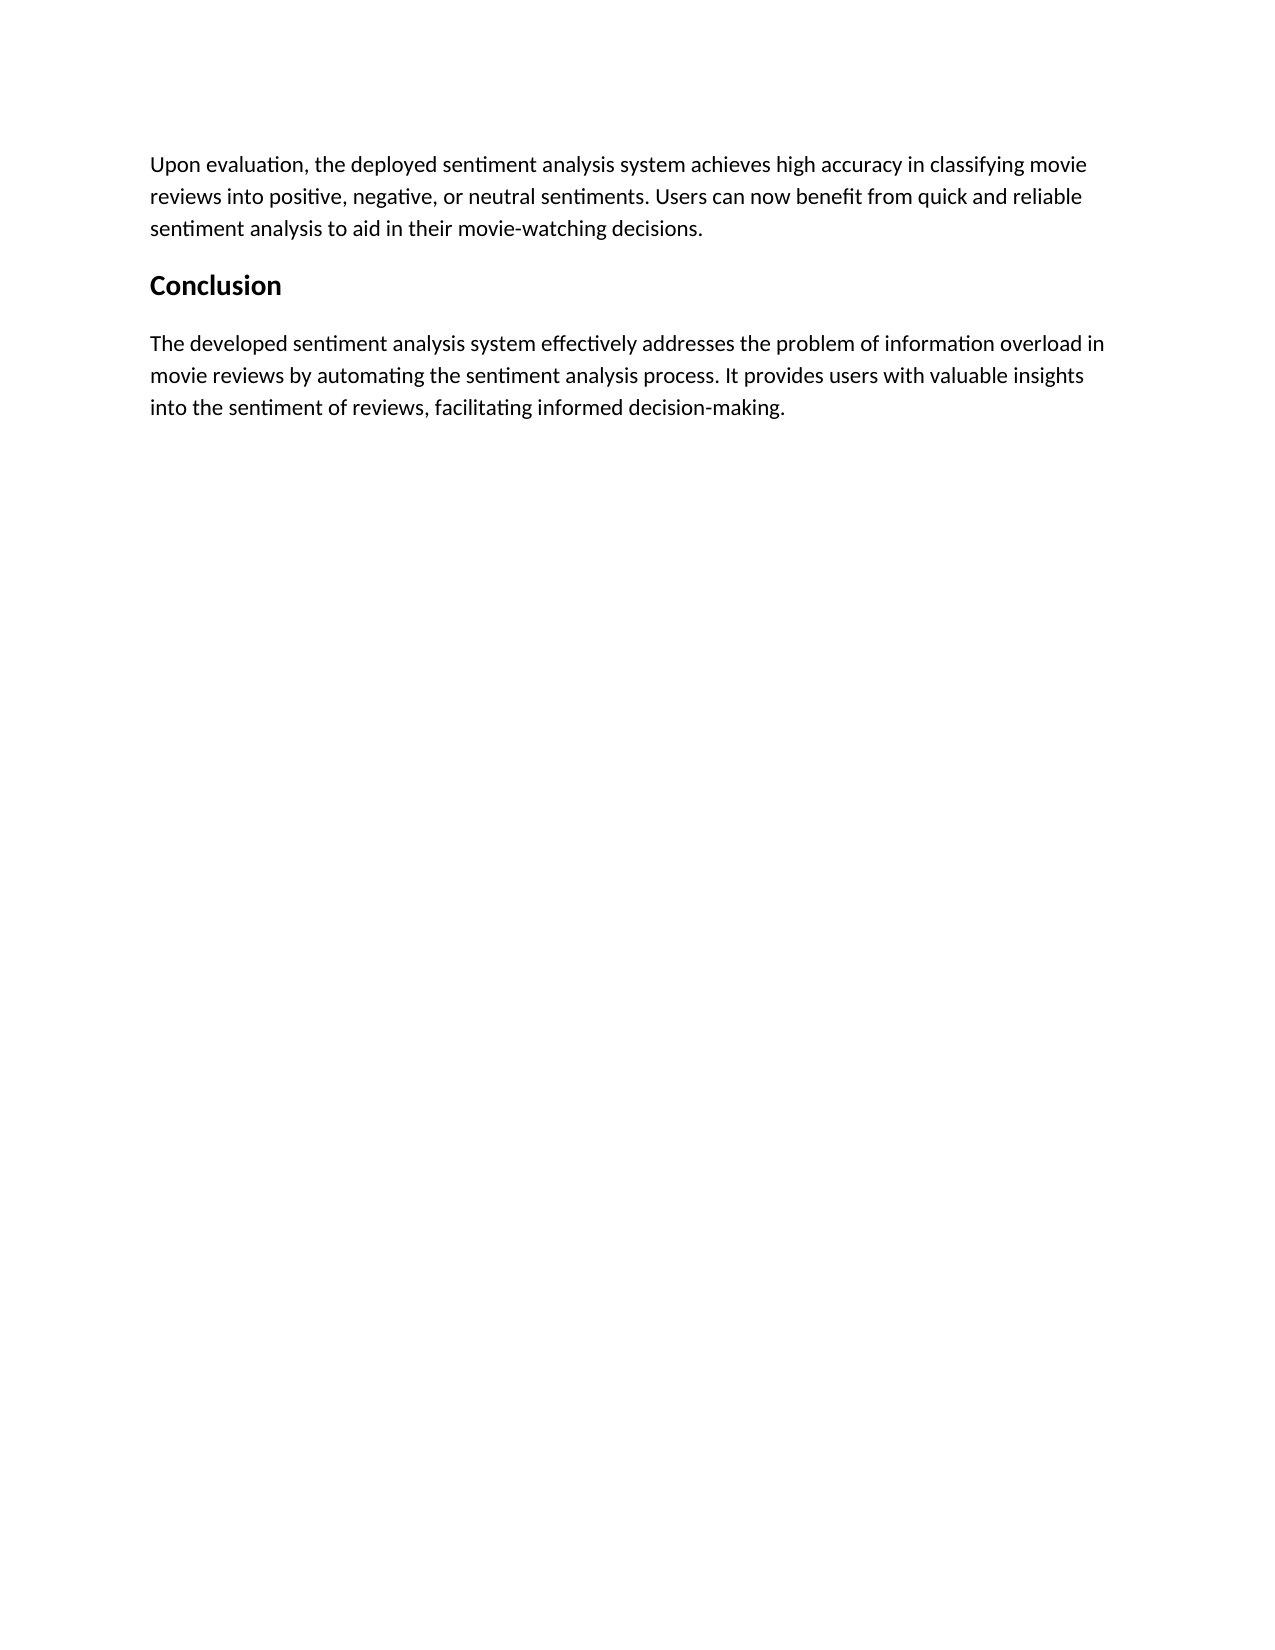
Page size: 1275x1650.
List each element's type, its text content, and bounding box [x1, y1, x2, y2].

text Conclusion [150, 267, 1125, 303]
text Upon evaluation, the deployed sentiment analysis system achieves high accuracy in classifying movie reviews into positive, negative, or neutral sentiments. Users can now benefit from quick and reliable sentiment analysis to aid in their movie-watching decisions. [150, 150, 1125, 242]
text The developed sentiment analysis system effectively addresses the problem of information overload in movie reviews by automating the sentiment analysis process. It provides users with valuable insights into the sentiment of reviews, facilitating informed decision-making. [150, 329, 1125, 422]
